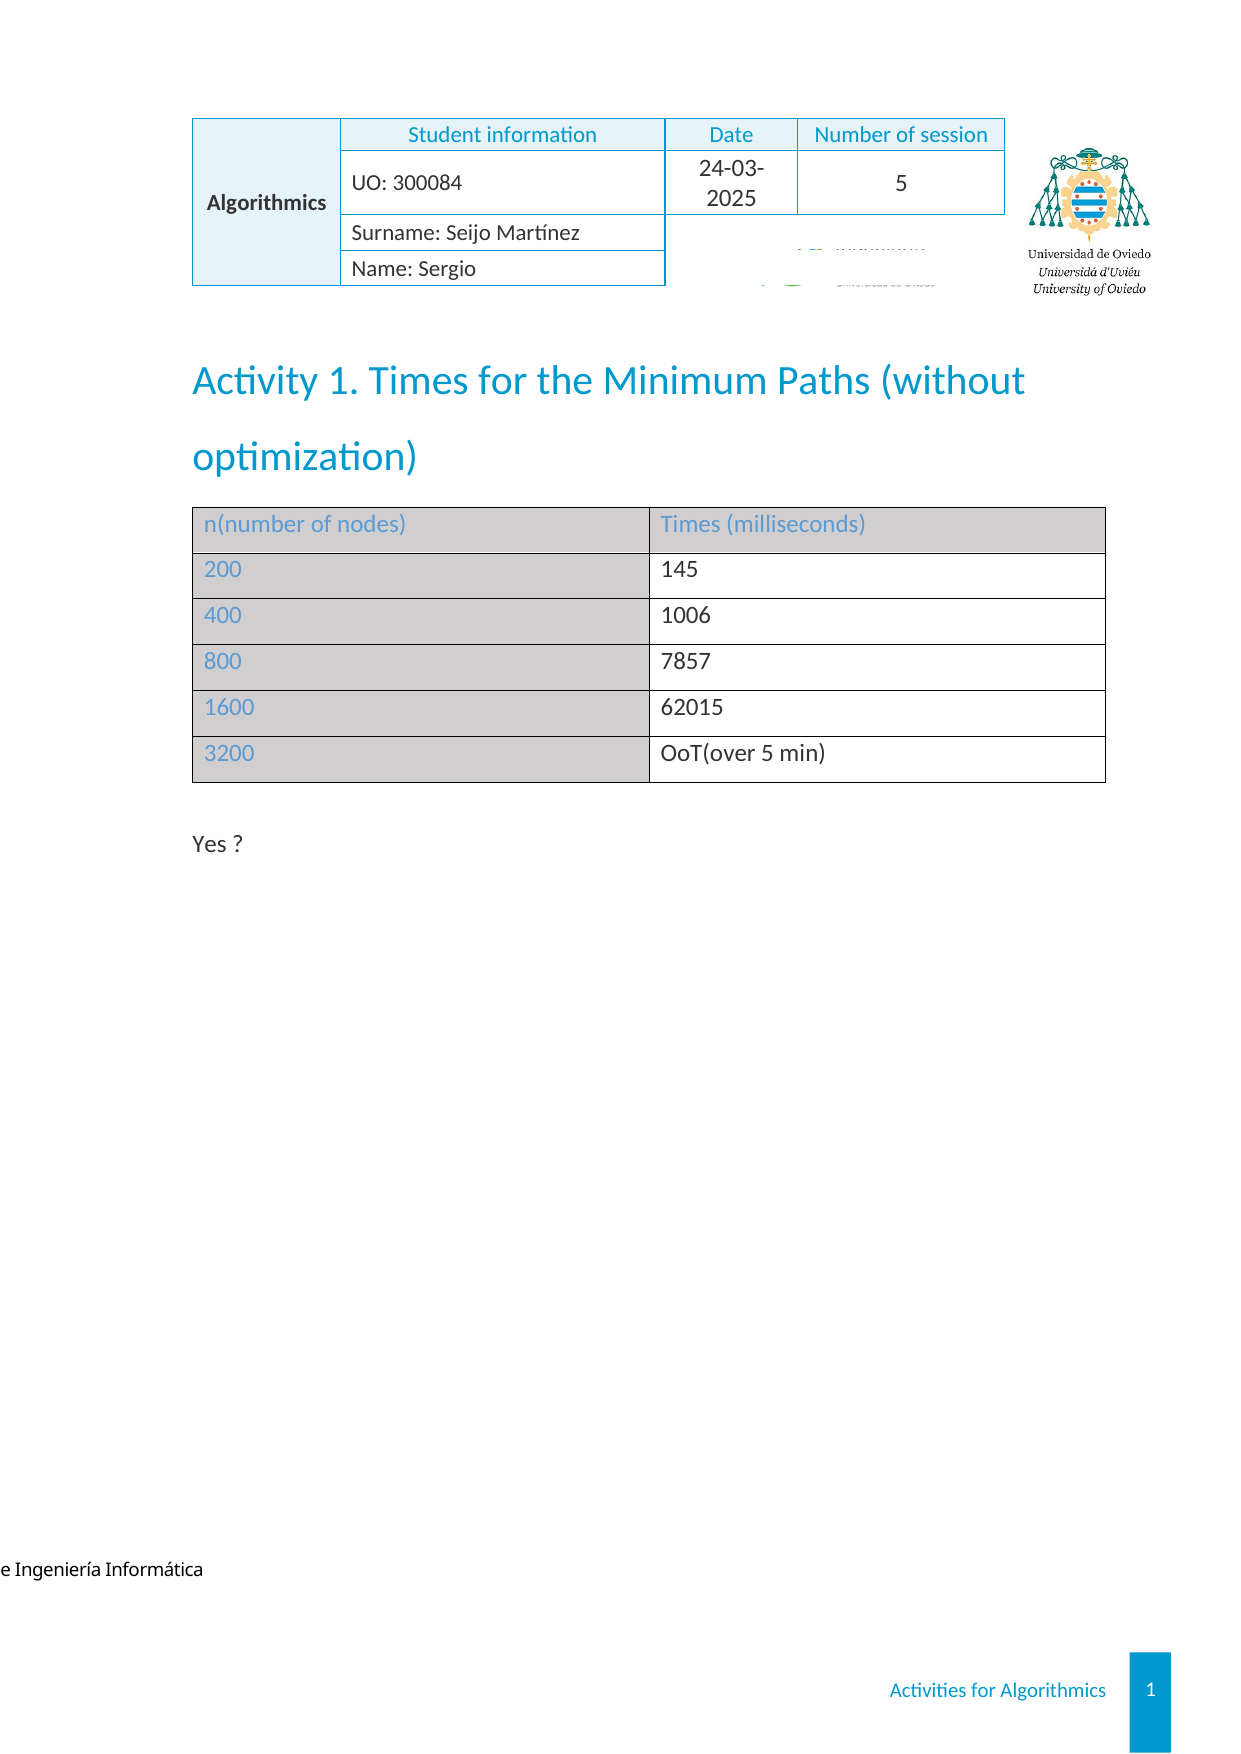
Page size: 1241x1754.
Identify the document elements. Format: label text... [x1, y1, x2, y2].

text Activity 1. Times for the Minimum Paths (without optimization) [192, 354, 1106, 481]
table_cell 200 [193, 554, 649, 598]
picture [1020, 146, 1158, 297]
table_cell 7857 [650, 645, 1105, 690]
table_header n(number of nodes) [193, 508, 649, 552]
table_cell OoT(over 5 min) [650, 737, 1105, 782]
table_cell 400 [193, 599, 649, 644]
table_cell 62015 [650, 691, 1105, 736]
table_cell 3200 [193, 737, 649, 782]
table_cell 800 [193, 645, 649, 690]
picture [756, 285, 938, 308]
text Yes ? [192, 828, 1106, 859]
table_cell 145 [650, 554, 1105, 598]
table_header Times (milliseconds) [650, 508, 1105, 552]
table_cell 1600 [193, 691, 649, 736]
table_cell 1006 [650, 599, 1105, 644]
